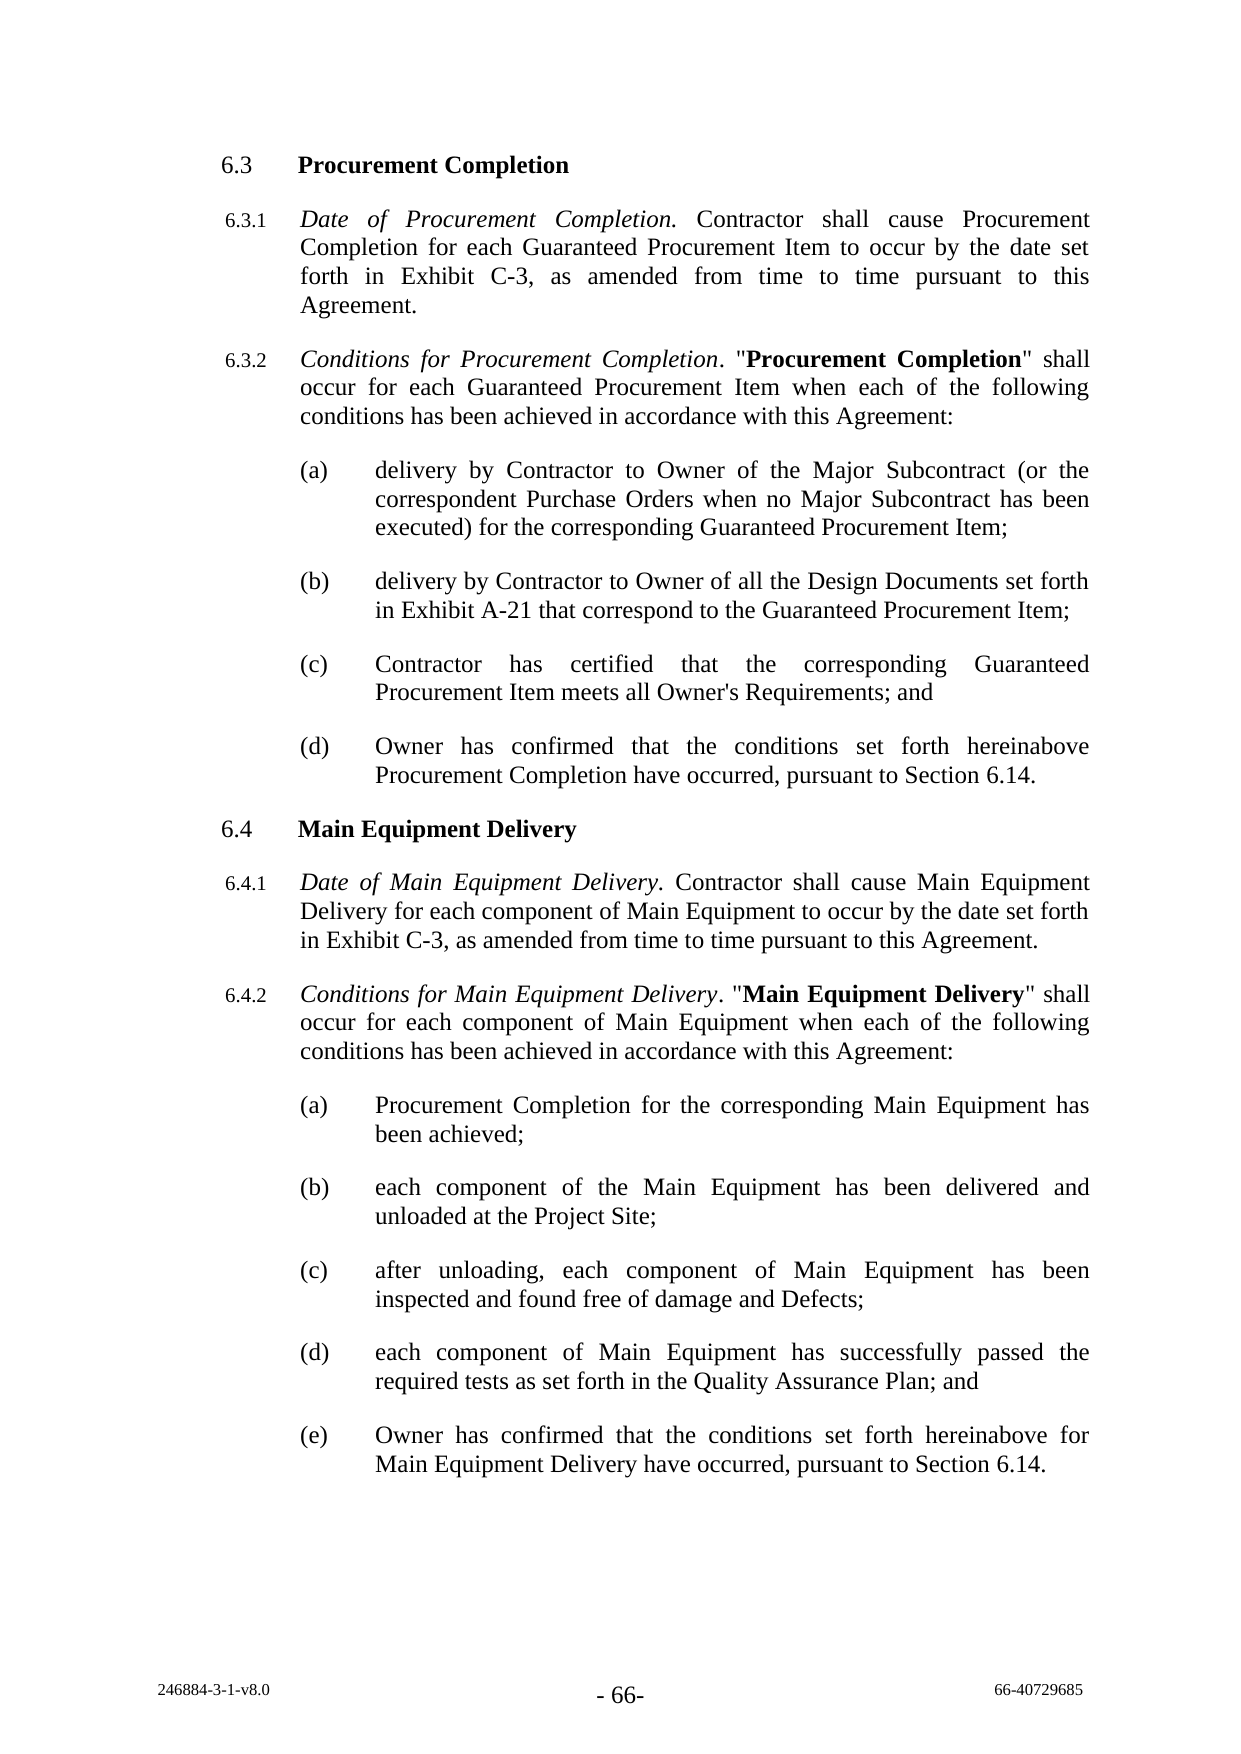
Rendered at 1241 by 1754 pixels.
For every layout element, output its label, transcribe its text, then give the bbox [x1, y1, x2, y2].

text Conditions for Main Equipment Delivery. "Main Equipment Delivery" shall occur for each component of Main Equipment when each of the following conditions has been achieved in accordance with this Agreement: [225, 979, 1090, 1065]
text Conditions for Procurement Completion. "Procurement Completion" shall occur for each Guaranteed Procurement Item when each of the following conditions has been achieved in accordance with this Agreement: [225, 344, 1090, 430]
text Main Equipment Delivery [221, 814, 1090, 842]
text Date of Procurement Completion. Contractor shall cause Procurement Completion for each Guaranteed Procurement Item to occur by the date set forth in Exhibit C-3, as amended from time to time pursuant to this Agreement. [225, 204, 1090, 319]
text Date of Main Equipment Delivery. Contractor shall cause Main Equipment Delivery for each component of Main Equipment to occur by the date set forth in Exhibit C-3, as amended from time to time pursuant to this Agreement. [225, 867, 1090, 954]
text Owner has confirmed that the conditions set forth hereinabove for Main Equipment Delivery have occurred, pursuant to Section 6.14. [300, 1420, 1090, 1477]
text each component of Main Equipment has successfully passed the required tests as set forth in the Quality Assurance Plan; and [300, 1337, 1090, 1395]
text delivery by Contractor to Owner of all the Design Documents set forth in Exhibit A-21 that correspond to the Guaranteed Procurement Item; [300, 566, 1090, 624]
text delivery by Contractor to Owner of the Major Subcontract (or the correspondent Purchase Orders when no Major Subcontract has been executed) for the corresponding Guaranteed Procurement Item; [300, 455, 1090, 541]
text Owner has confirmed that the conditions set forth hereinabove Procurement Completion have occurred, pursuant to Section 6.14. [300, 731, 1090, 789]
text Procurement Completion for the corresponding Main Equipment has been achieved; [300, 1090, 1090, 1147]
text Contractor has certified that the corresponding Guaranteed Procurement Item meets all Owner's Requirements; and [300, 649, 1090, 706]
text Procurement Completion [221, 150, 1090, 179]
text each component of the Main Equipment has been delivered and unloaded at the Project Site; [300, 1172, 1090, 1230]
text after unloading, each component of Main Equipment has been inspected and found free of damage and Defects; [300, 1255, 1090, 1312]
